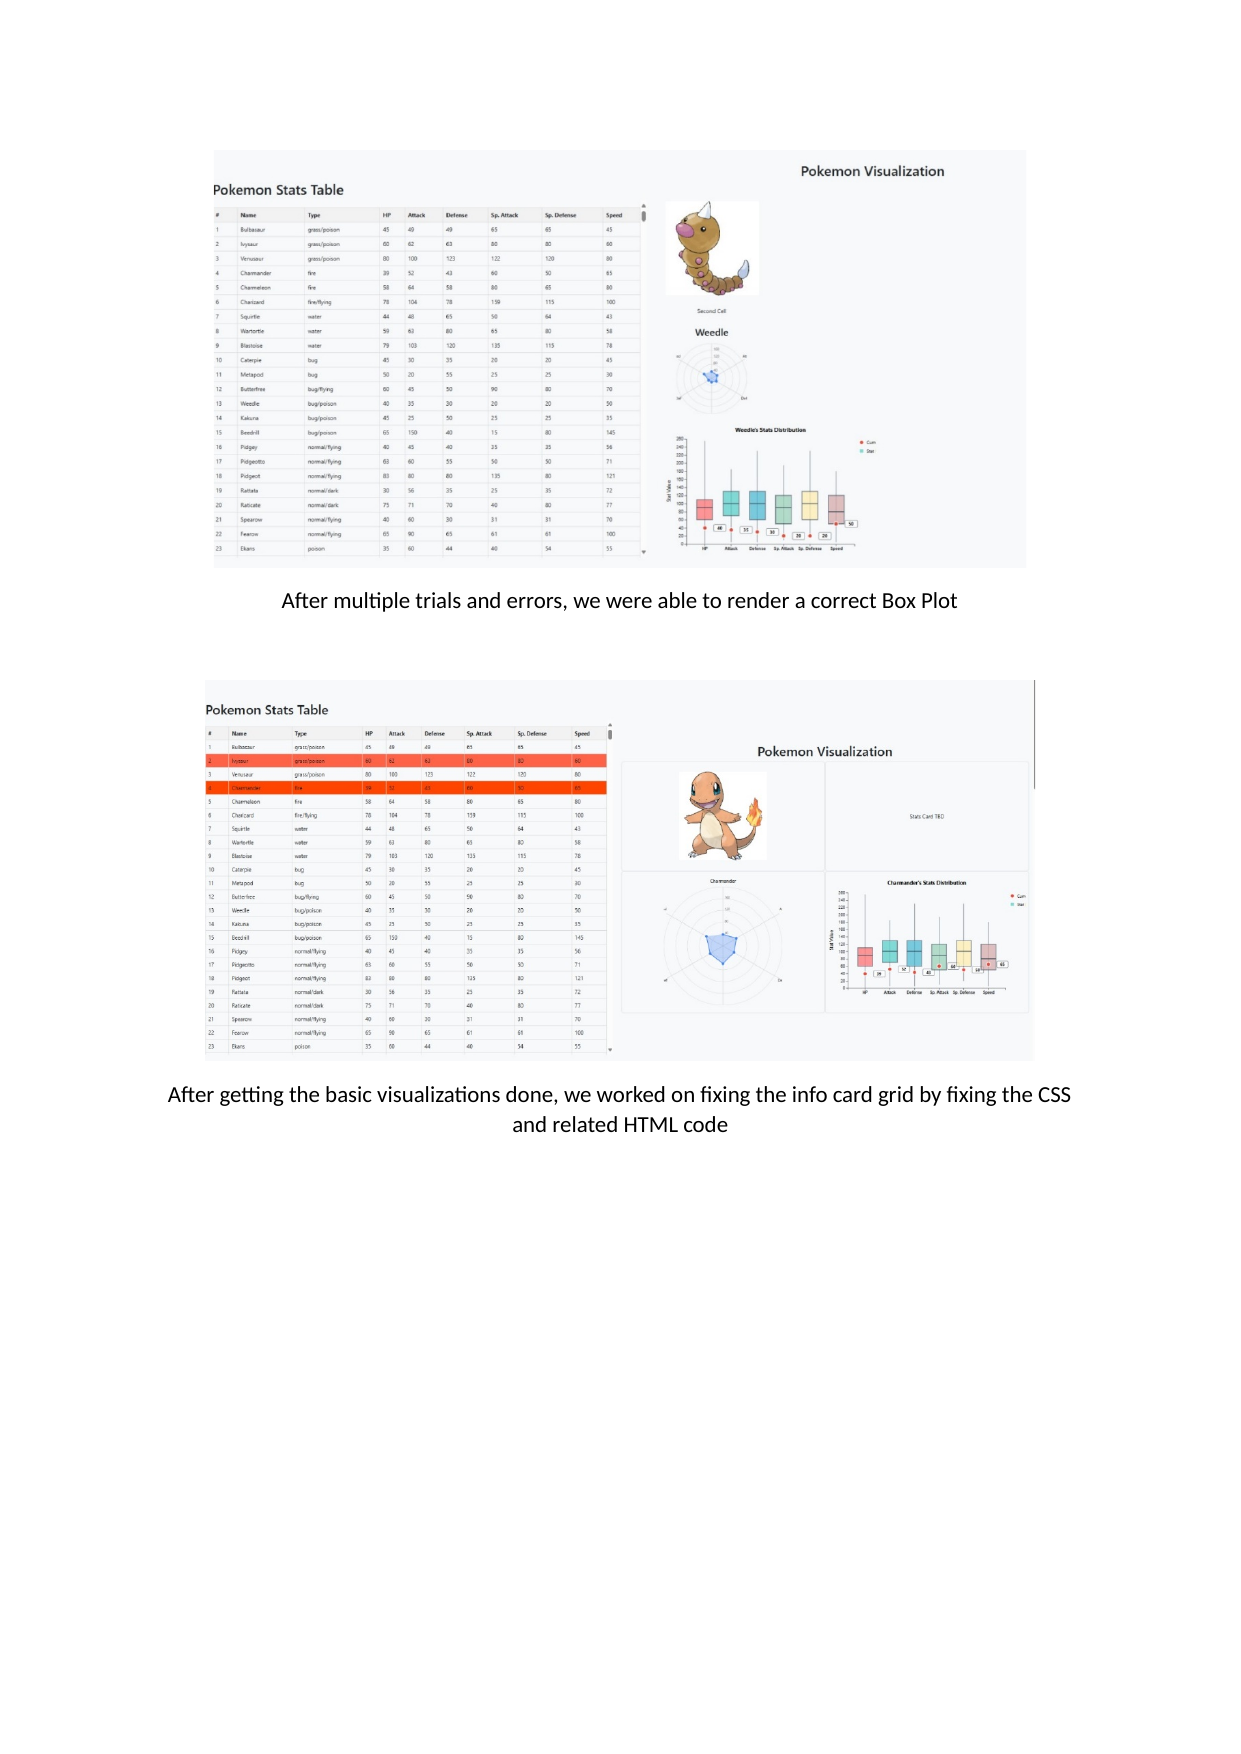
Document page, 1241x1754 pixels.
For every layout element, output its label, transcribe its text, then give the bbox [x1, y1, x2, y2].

text After getting the basic visualizations done, we worked on fixing the info card grid by fixing the CSS and related HTML code [150, 1080, 1090, 1138]
text After multiple trials and errors, we were able to render a correct Box Plot [150, 586, 1090, 614]
picture [213, 150, 1027, 568]
picture [205, 680, 1036, 1061]
